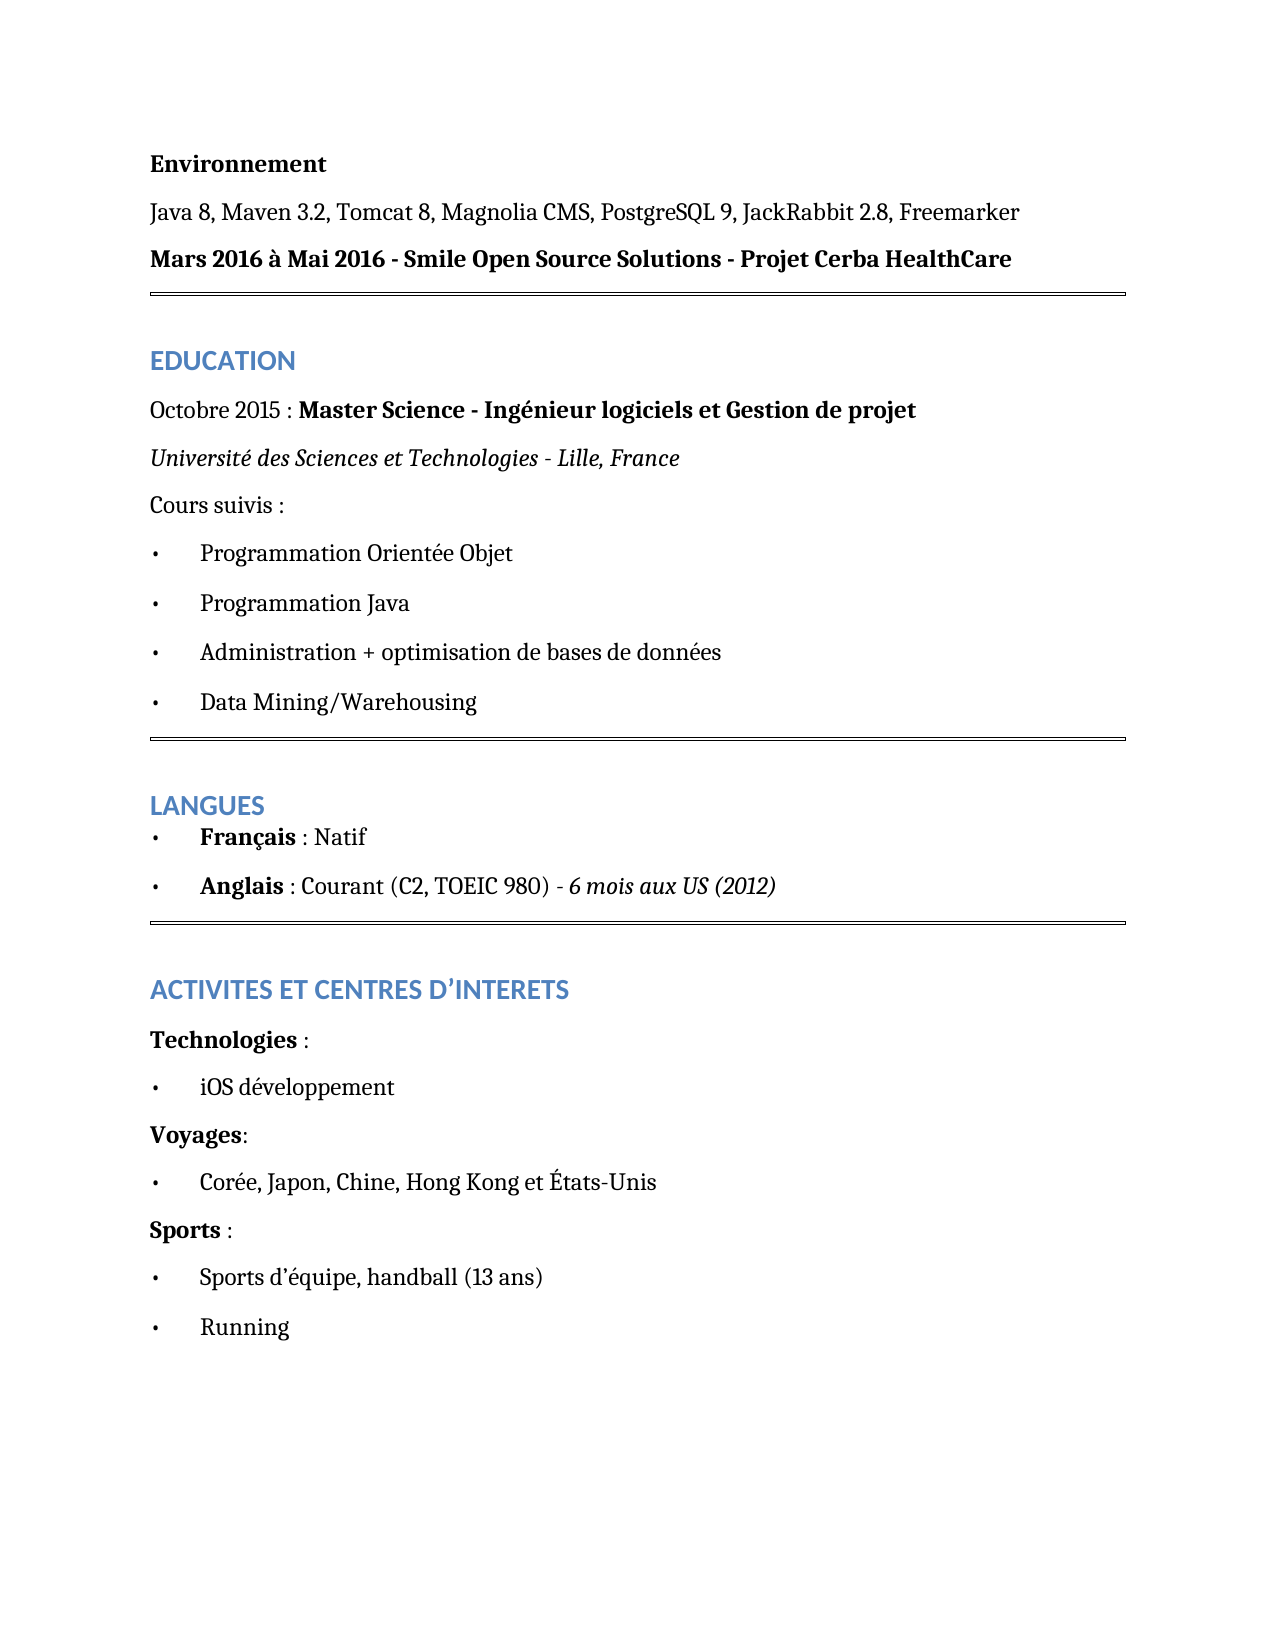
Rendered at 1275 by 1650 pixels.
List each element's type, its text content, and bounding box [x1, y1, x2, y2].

list Data Mining/Warehousing [150, 688, 1125, 716]
list Programmation Orientée Objet [150, 539, 1125, 568]
list Corée, Japon, Chine, Hong Kong et États-Unis [150, 1168, 1125, 1197]
text Mars 2016 à Mai 2016 - Smile Open Source Solutions - Projet Cerba HealthCare [150, 245, 1125, 274]
text Sports : [150, 1216, 1125, 1244]
list Sports d’équipe, handball (13 ans) [150, 1263, 1125, 1292]
subtitle LANGUES [150, 787, 1125, 822]
text Octobre 2015 : Master Science - Ingénieur logiciels et Gestion de projet [150, 396, 1125, 425]
list Programmation Java [150, 588, 1125, 617]
list Anglais : Courant (C2, TOEIC 980) - 6 mois aux US (2012) [150, 872, 1125, 901]
list iOS développement [150, 1073, 1125, 1102]
list Administration + optimisation de bases de données [150, 638, 1125, 667]
text Technologies : [150, 1026, 1125, 1054]
list Français : Natif [150, 822, 1125, 851]
subtitle ACTIVITES ET CENTRES D’INTERETS [150, 971, 1125, 1007]
subtitle EDUCATION [150, 342, 1125, 378]
text Cours suivis : [150, 491, 1125, 520]
text Université des Sciences et Technologies - Lille, France [150, 444, 1125, 473]
text Voyages: [150, 1121, 1125, 1149]
text Java 8, Maven 3.2, Tomcat 8, Magnolia CMS, PostgreSQL 9, JackRabbit 2.8, Freemarker [150, 197, 1125, 226]
text Environnement [150, 150, 1125, 179]
list Running [150, 1313, 1125, 1341]
